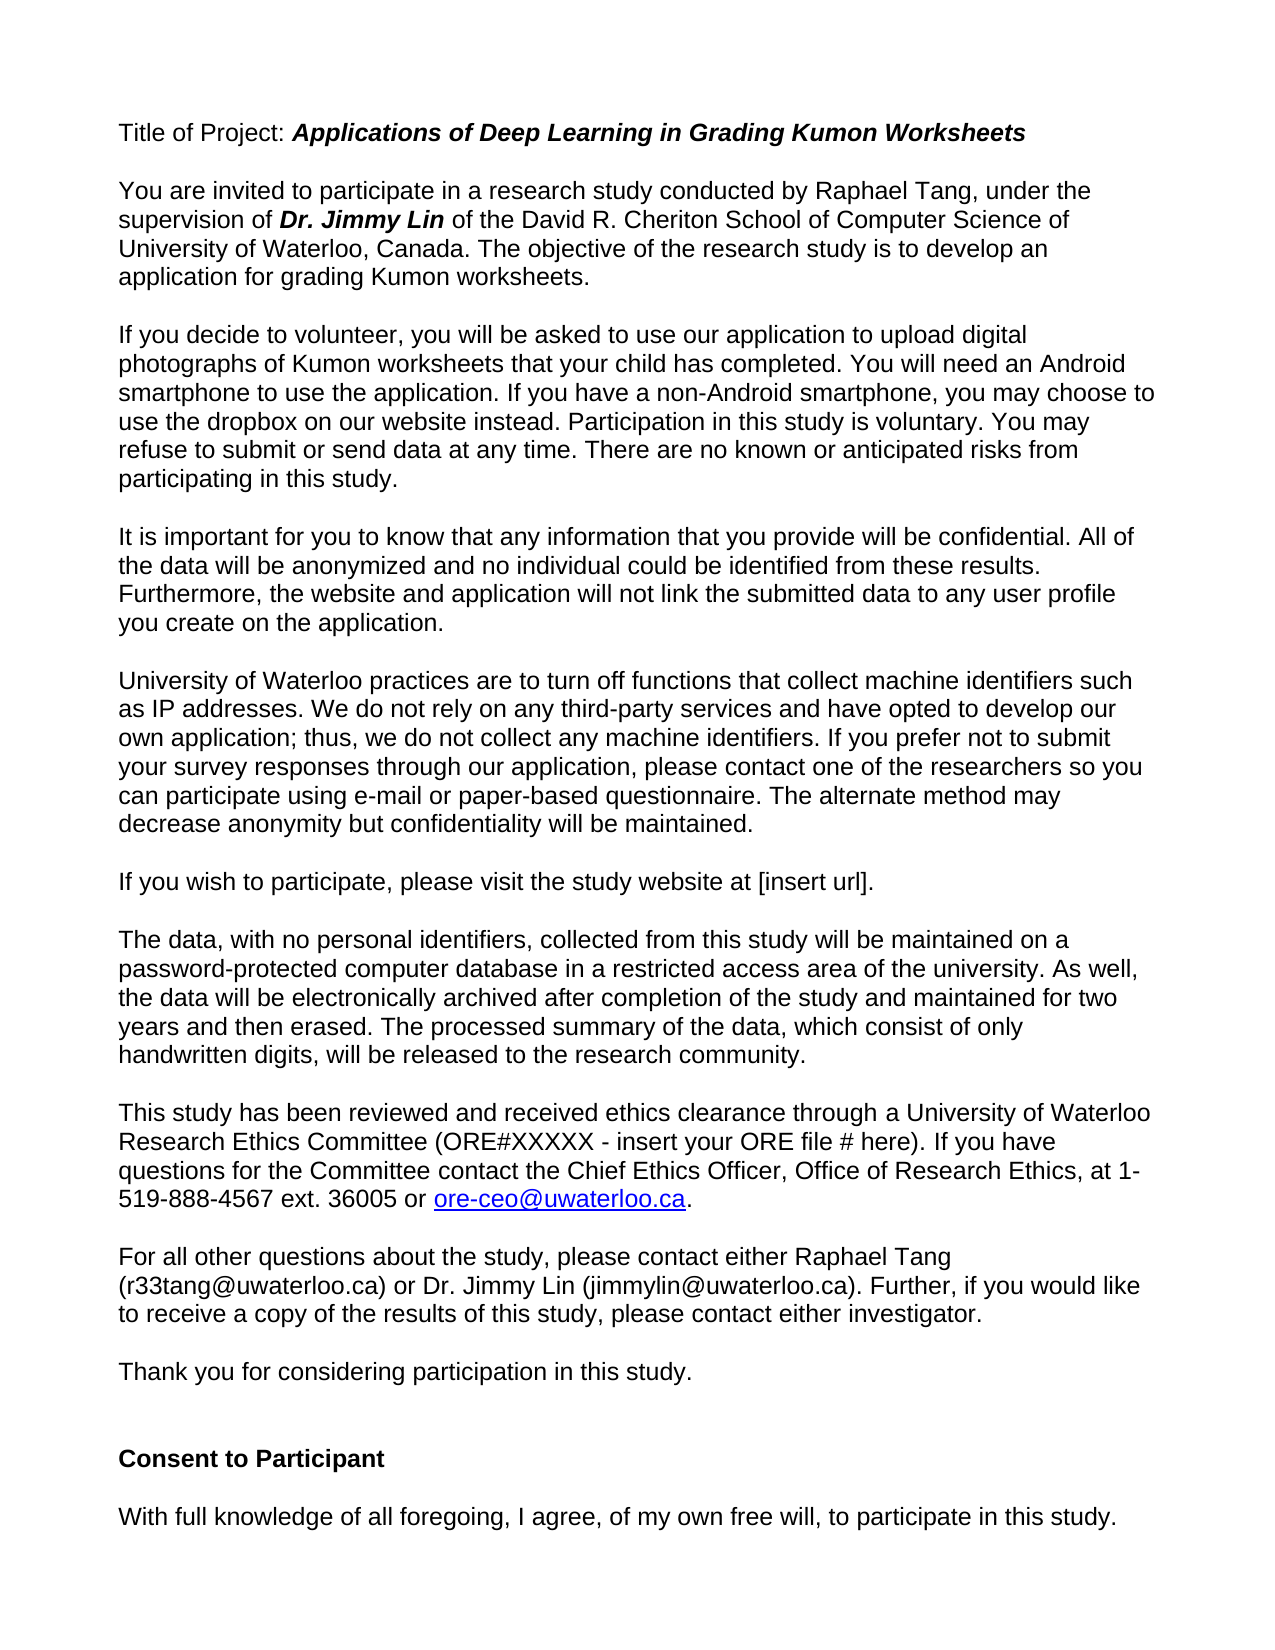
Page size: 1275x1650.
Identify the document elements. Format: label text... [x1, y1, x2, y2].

text Thank you for considering participation in this study. [118, 1357, 1157, 1386]
text If you decide to volunteer, you will be asked to use our application to upload digital photographs of Kumon worksheets that your child has completed. You will need an Android smartphone to use the application. If you have a non-Android smartphone, you may choose to use the dropbox on our website instead. Participation in this study is voluntary. You may refuse to submit or send data at any time. There are no known or anticipated risks from participating in this study. [118, 320, 1157, 493]
text University of Waterloo practices are to turn off functions that collect machine identifiers such as IP addresses. We do not rely on any third-party services and have opted to develop our own application; thus, we do not collect any machine identifiers. If you prefer not to submit your survey responses through our application, please contact one of the researchers so you can participate using e-mail or paper-based questionnaire. The alternate method may decrease anonymity but confidentiality will be maintained. [118, 666, 1157, 838]
text With full knowledge of all foregoing, I agree, of my own free will, to participate in this study. [118, 1501, 1157, 1530]
text For all other questions about the study, please contact either Raphael Tang (r33tang@uwaterloo.ca) or Dr. Jimmy Lin (jimmylin@uwaterloo.ca). Further, if you would like to receive a copy of the results of this study, please contact either investigator. [118, 1242, 1157, 1328]
text You are invited to participate in a research study conducted by Raphael Tang, under the supervision of Dr. Jimmy Lin of the David R. Cheriton School of Computer Science of University of Waterloo, Canada. The objective of the research study is to develop an application for grading Kumon worksheets. [118, 176, 1157, 291]
text If you wish to participate, please visit the study website at [insert url]. [118, 867, 1157, 896]
text The data, with no personal identifiers, collected from this study will be maintained on a password-protected computer database in a restricted access area of the university. As well, the data will be electronically archived after completion of the study and maintained for two years and then erased. The processed summary of the data, which consist of only handwritten digits, will be released to the research community. [118, 925, 1157, 1069]
text It is important for you to know that any information that you provide will be confidential. All of the data will be anonymized and no individual could be identified from these results. Furthermore, the website and application will not link the submitted data to any user profile you create on the application. [118, 522, 1157, 637]
text This study has been reviewed and received ethics clearance through a University of Waterloo Research Ethics Committee (ORE#XXXXX - insert your ORE file # here). If you have questions for the Committee contact the Chief Ethics Officer, Office of Research Ethics, at 1-519-888-4567 ext. 36005 or ore-ceo@uwaterloo.ca. [118, 1098, 1157, 1213]
text Consent to Participant [118, 1444, 1157, 1473]
text Title of Project: Applications of Deep Learning in Grading Kumon Worksheets [118, 118, 1157, 147]
